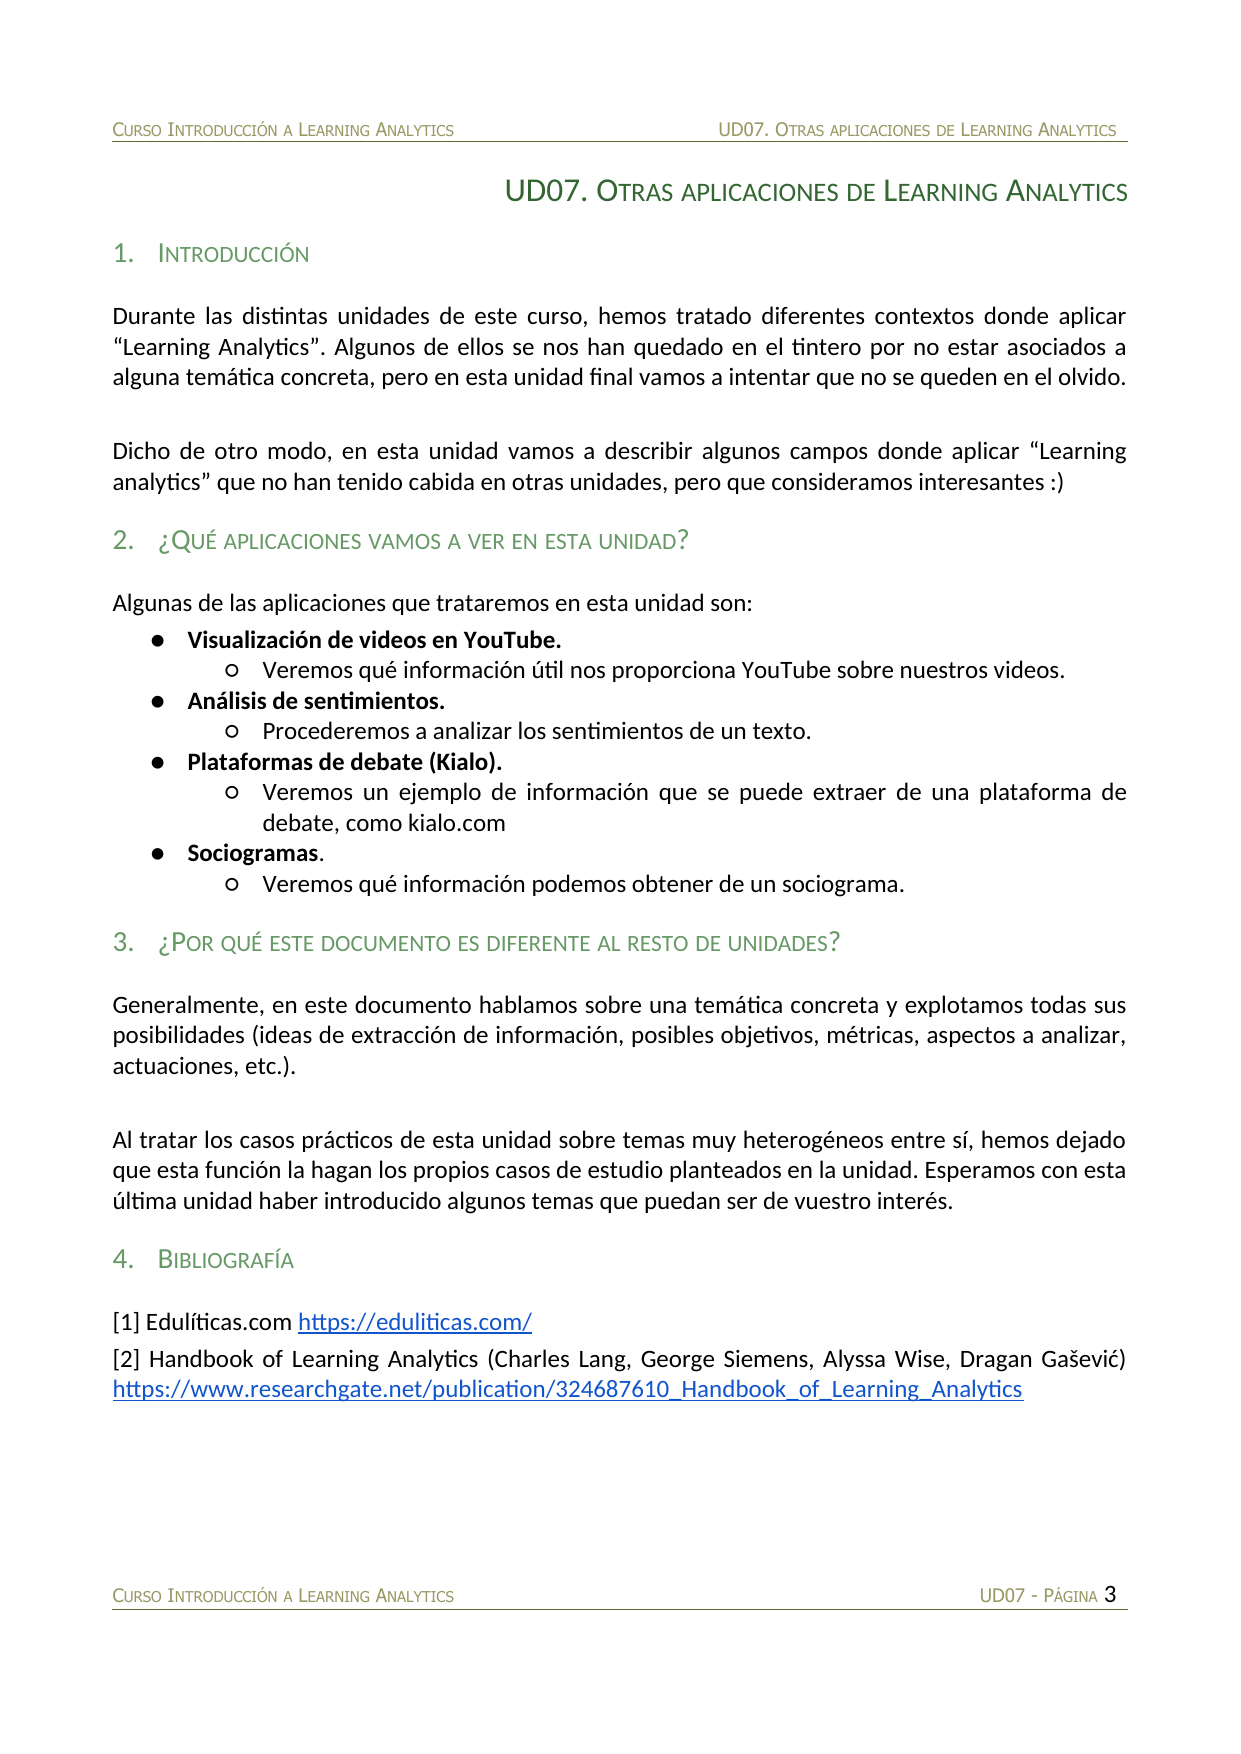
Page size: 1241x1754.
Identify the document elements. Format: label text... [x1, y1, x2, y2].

list Visualización de videos en YouTube. [150, 624, 1128, 654]
list Veremos qué información podemos obtener de un sociograma. [225, 868, 1128, 898]
text Al tratar los casos prácticos de esta unidad sobre temas muy heterogéneos entre sí, hemos dejado que esta función la hagan los propios casos de estudio planteados en la unidad. Esperamos con esta última unidad haber introducido algunos temas que puedan ser de vuestro interés. [112, 1124, 1128, 1216]
list Análisis de sentimientos. [150, 685, 1128, 715]
text Durante las distintas unidades de este curso, hemos tratado diferentes contextos donde aplicar “Learning Analytics”. Algunos de ellos se nos han quedado en el tintero por no estar asociados a alguna temática concreta, pero en esta unidad final vamos a intentar que no se queden en el olvido. [112, 300, 1128, 392]
list Veremos qué información útil nos proporciona YouTube sobre nuestros videos. [225, 654, 1128, 685]
text UD07. Otras aplicaciones de Learning Analytics [112, 169, 1128, 210]
subtitle Introducción [112, 234, 1128, 270]
subtitle ¿Qué aplicaciones vamos a ver en esta unidad? [112, 521, 1128, 557]
list Procederemos a analizar los sentimientos de un texto. [225, 715, 1128, 746]
list Veremos un ejemplo de información que se puede extraer de una plataforma de debate, como kialo.com [225, 776, 1128, 837]
subtitle ¿Por qué este documento es diferente al resto de unidades? [112, 923, 1128, 959]
text [2] Handbook of Learning Analytics (Charles Lang, George Siemens, Alyssa Wise, Dragan Gašević) https://www.researchgate.net/publication/324687610_Handbook_of_Learning_Analytics [112, 1343, 1128, 1404]
subtitle Bibliografía [112, 1240, 1128, 1276]
text Generalmente, en este documento hablamos sobre una temática concreta y explotamos todas sus posibilidades (ideas de extracción de información, posibles objetivos, métricas, aspectos a analizar, actuaciones, etc.). [112, 989, 1128, 1081]
text [1] Edulíticas.com https://eduliticas.com/ [112, 1306, 1128, 1337]
text Algunas de las aplicaciones que trataremos en esta unidad son: [112, 587, 1128, 617]
list Plataformas de debate (Kialo). [150, 746, 1128, 776]
list Sociogramas. [150, 837, 1128, 868]
text Dicho de otro modo, en esta unidad vamos a describir algunos campos donde aplicar “Learning analytics” que no han tenido cabida en otras unidades, pero que consideramos interesantes :) [112, 435, 1128, 496]
